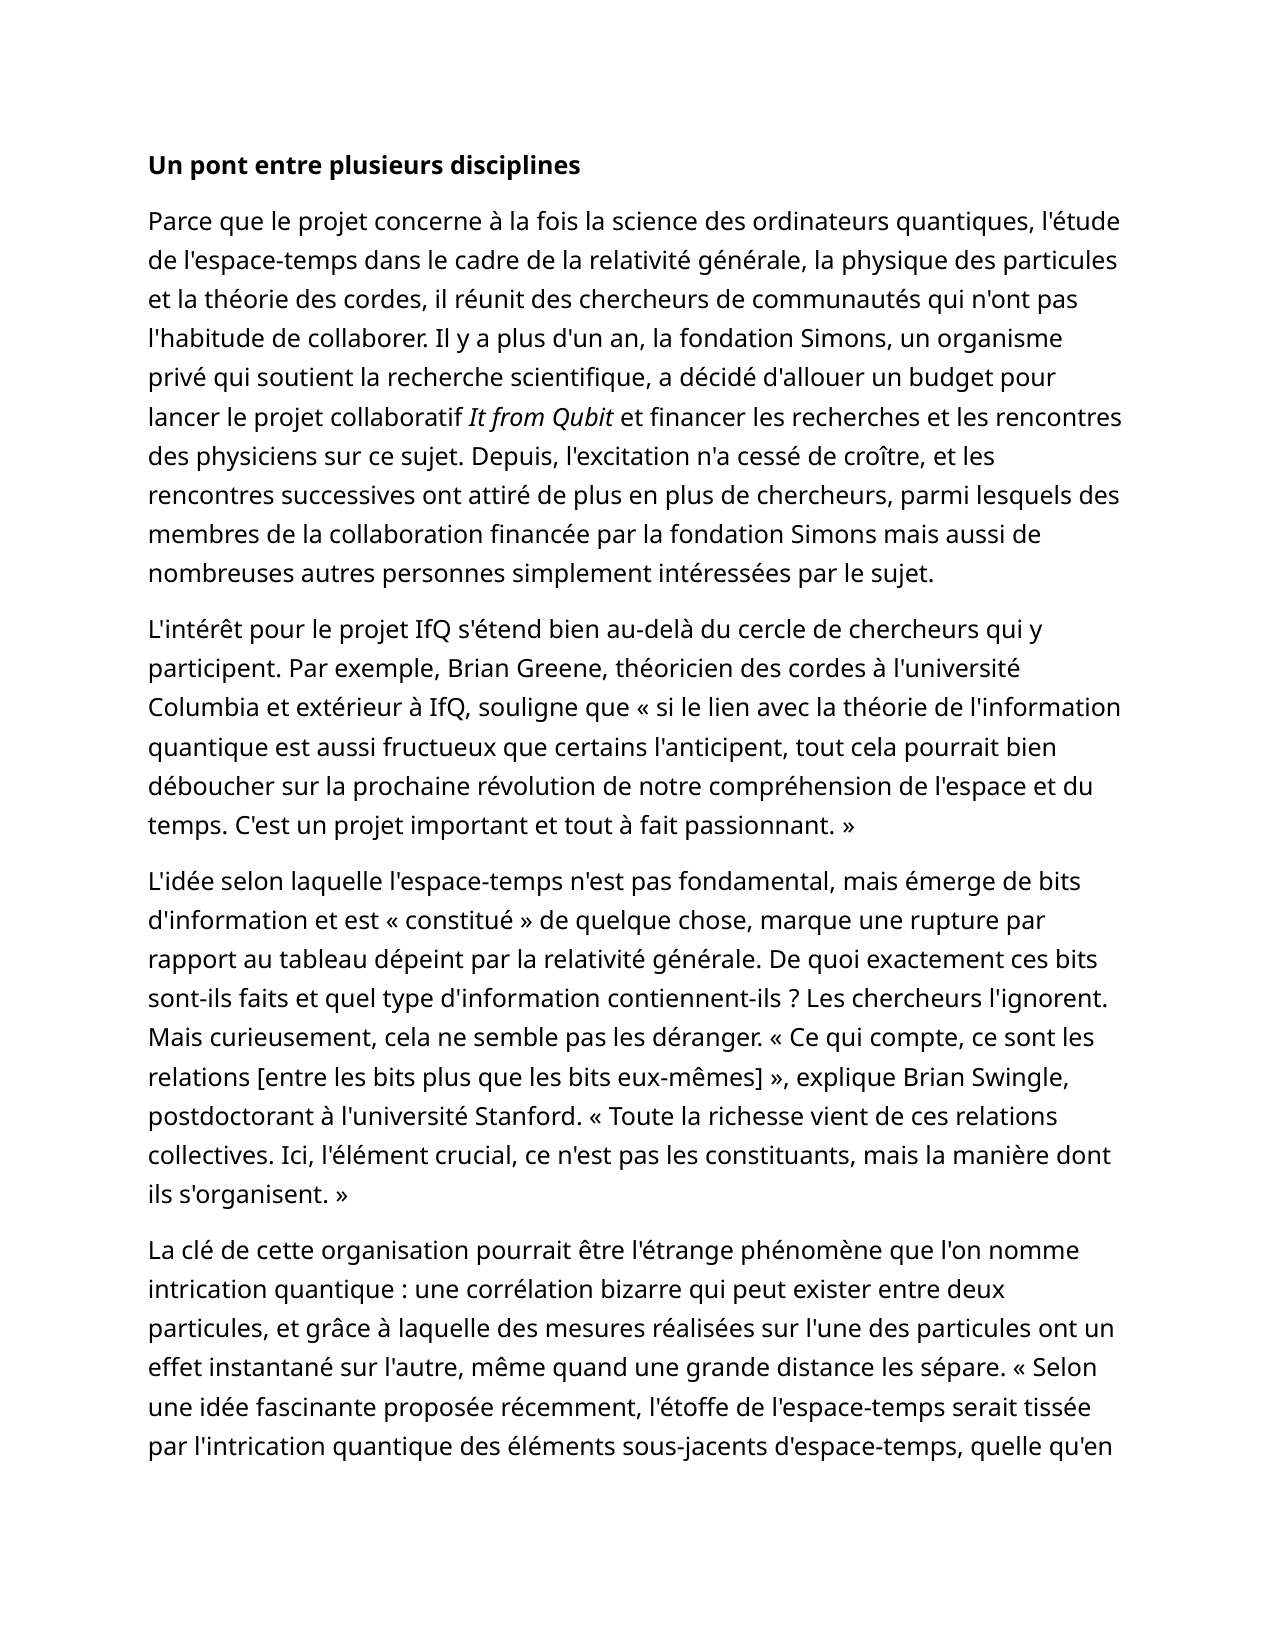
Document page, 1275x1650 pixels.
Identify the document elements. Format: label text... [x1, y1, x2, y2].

text Parce que le projet concerne à la fois la science des ordinateurs quantiques, l'étude de l'espace-temps dans le cadre de la relativité générale, la physique des particules et la théorie des cordes, il réunit des chercheurs de communautés qui n'ont pas l'habitude de collaborer. Il y a plus d'un an, la fondation Simons, un organisme privé qui soutient la recherche scientifique, a décidé d'allouer un budget pour lancer le projet collaboratif It from Qubit et financer les recherches et les rencontres des physiciens sur ce sujet. Depuis, l'excitation n'a cessé de croître, et les rencontres successives ont attiré de plus en plus de chercheurs, parmi lesquels des membres de la collaboration financée par la fondation Simons mais aussi de nombreuses autres personnes simplement intéressées par le sujet. [148, 203, 1127, 590]
text L'intérêt pour le projet IfQ s'étend bien au-delà du cercle de chercheurs qui y participent. Par exemple, Brian Greene, théoricien des cordes à l'université Columbia et extérieur à IfQ, souligne que « si le lien avec la théorie de l'information quantique est aussi fructueux que certains l'anticipent, tout cela pourrait bien déboucher sur la prochaine révolution de notre compréhension de l'espace et du temps. C'est un projet important et tout à fait passionnant. » [148, 612, 1127, 842]
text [148, 1233, 1127, 1462]
text Un pont entre plusieurs disciplines [148, 148, 1127, 182]
text L'idée selon laquelle l'espace-temps n'est pas fondamental, mais émerge de bits d'information et est « constitué » de quelque chose, marque une rupture par rapport au tableau dépeint par la relativité générale. De quoi exactement ces bits sont-ils faits et quel type d'information contiennent-ils ? Les chercheurs l'ignorent. Mais curieusement, cela ne semble pas les déranger. « Ce qui compte, ce sont les relations [entre les bits plus que les bits eux-mêmes] », explique Brian Swingle, postdoctorant à l'université Stanford. « Toute la richesse vient de ces relations collectives. Ici, l'élément crucial, ce n'est pas les constituants, mais la manière dont ils s'organisent. » [148, 863, 1127, 1211]
